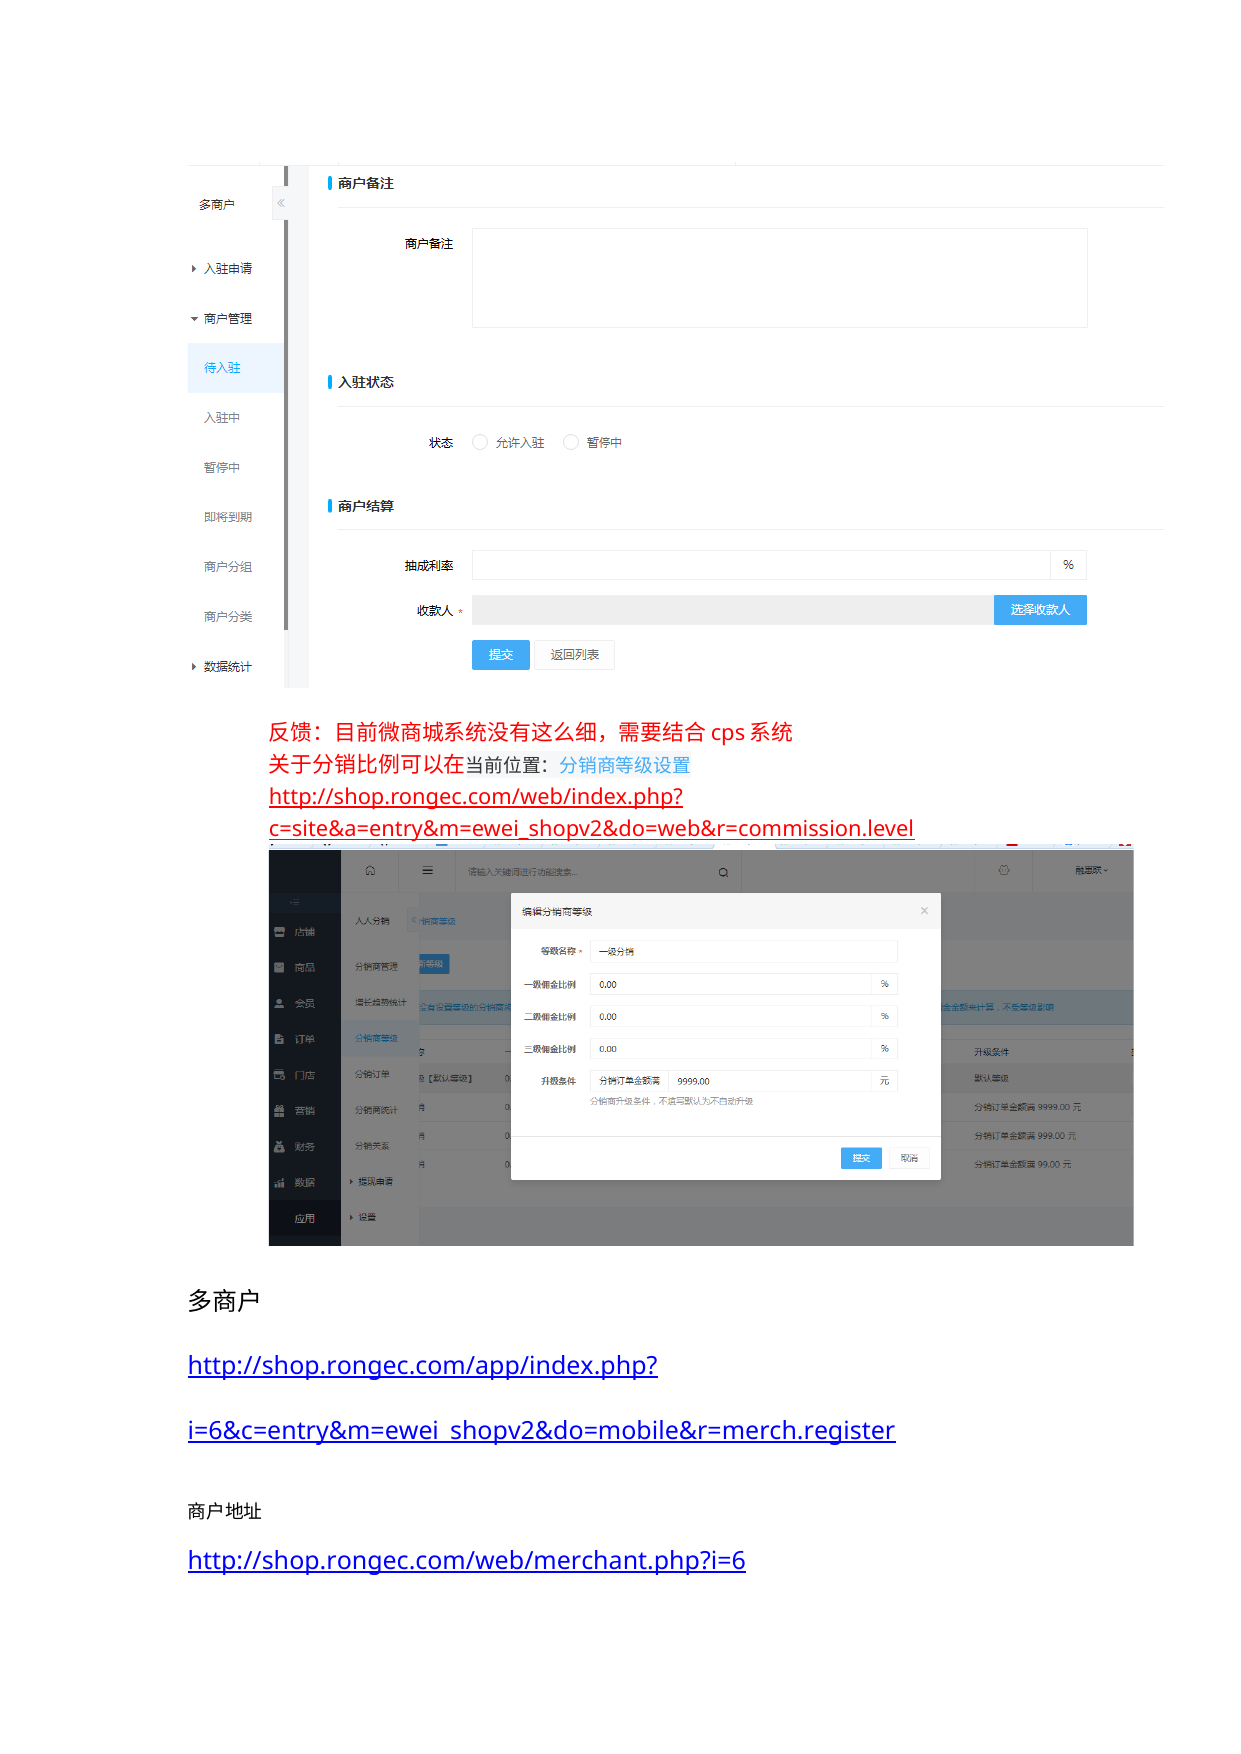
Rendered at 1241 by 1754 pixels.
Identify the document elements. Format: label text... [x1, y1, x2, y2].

picture [268, 844, 1134, 1246]
list 反馈：目前微商城系统没有这么细，需要结合cps系统 [269, 714, 1053, 747]
list 关于分销比例可以在当前位置：分销商等级设置 [269, 747, 1053, 779]
text http://shop.rongec.com/web/merchant.php?i=6 [187, 1527, 1053, 1592]
list http://shop.rongec.com/web/index.php?c=site&a=entry&m=ewei_shopv2&do=web&r=commission.level [269, 779, 1053, 844]
text 商户地址 [187, 1494, 1053, 1527]
text http://shop.rongec.com/app/index.php?i=6&c=entry&m=ewei_shopv2&do=mobile&r=merch.register [187, 1332, 1053, 1462]
picture [187, 162, 1165, 688]
text 多商户 [187, 1267, 1053, 1332]
